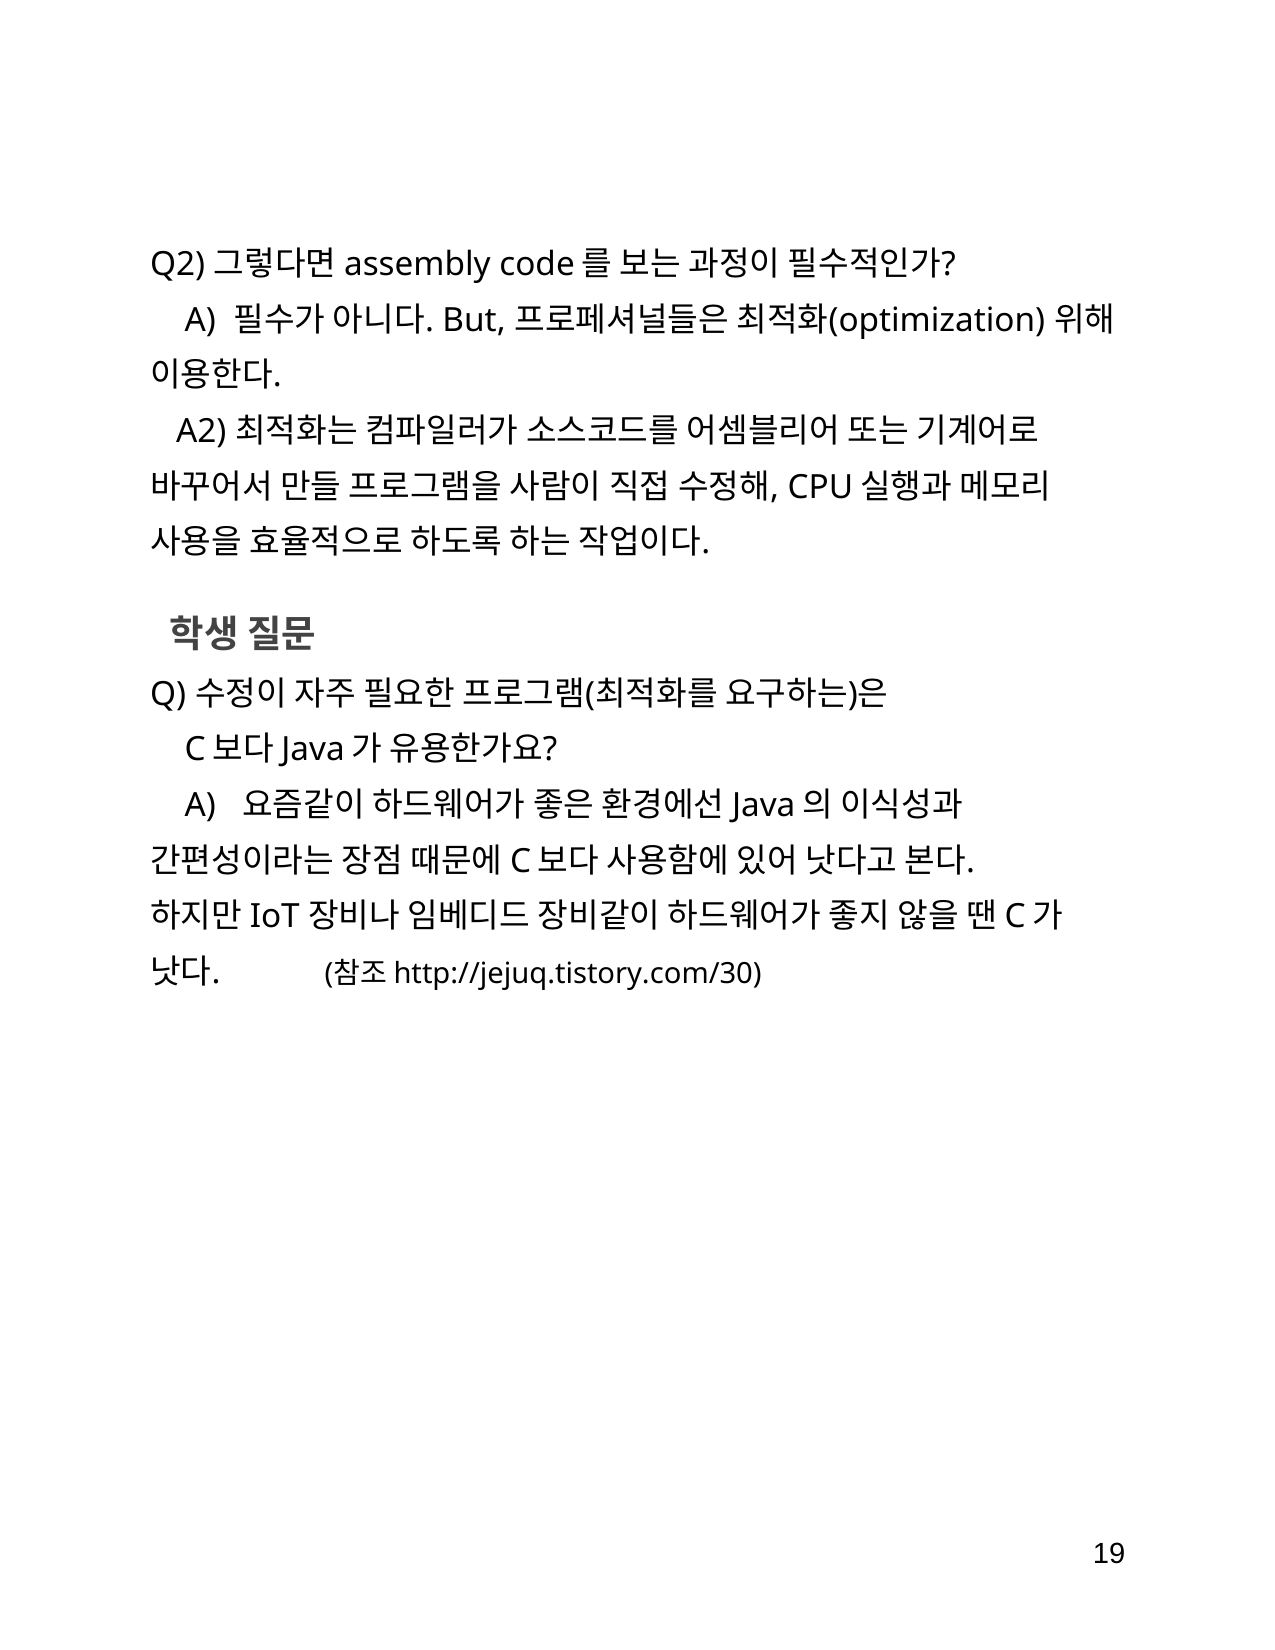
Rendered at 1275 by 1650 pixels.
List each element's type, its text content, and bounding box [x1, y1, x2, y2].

subtitle 학생 질문 [150, 604, 1125, 658]
text C보다 Java가 유용한가요? [150, 722, 1125, 771]
text A2) 최적화는 컴파일러가 소스코드를 어셈블리어 또는 기계어로 바꾸어서 만들 프로그램을 사람이 직접 수정해, CPU실행과 메모리 사용을 효율적으로 하도록 하는 작업이다. [150, 404, 1125, 563]
text Q) 수정이 자주 필요한 프로그램(최적화를 요구하는)은 [150, 667, 1125, 715]
text A) 요즘같이 하드웨어가 좋은 환경에선 Java의 이식성과 간편성이라는 장점 때문에 C보다 사용함에 있어 낫다고 본다. [150, 778, 1125, 882]
text A) 필수가 아니다. But, 프로페셔널들은 최적화(optimization) 위해 이용한다. [150, 292, 1125, 397]
text 하지만 IoT 장비나 임베디드 장비같이 하드웨어가 좋지 않을 땐 C가 낫다. (참조 http://jejuq.tistory.com/30) [150, 889, 1125, 993]
text Q2) 그렇다면 assembly code를 보는 과정이 필수적인가? [150, 237, 1125, 285]
